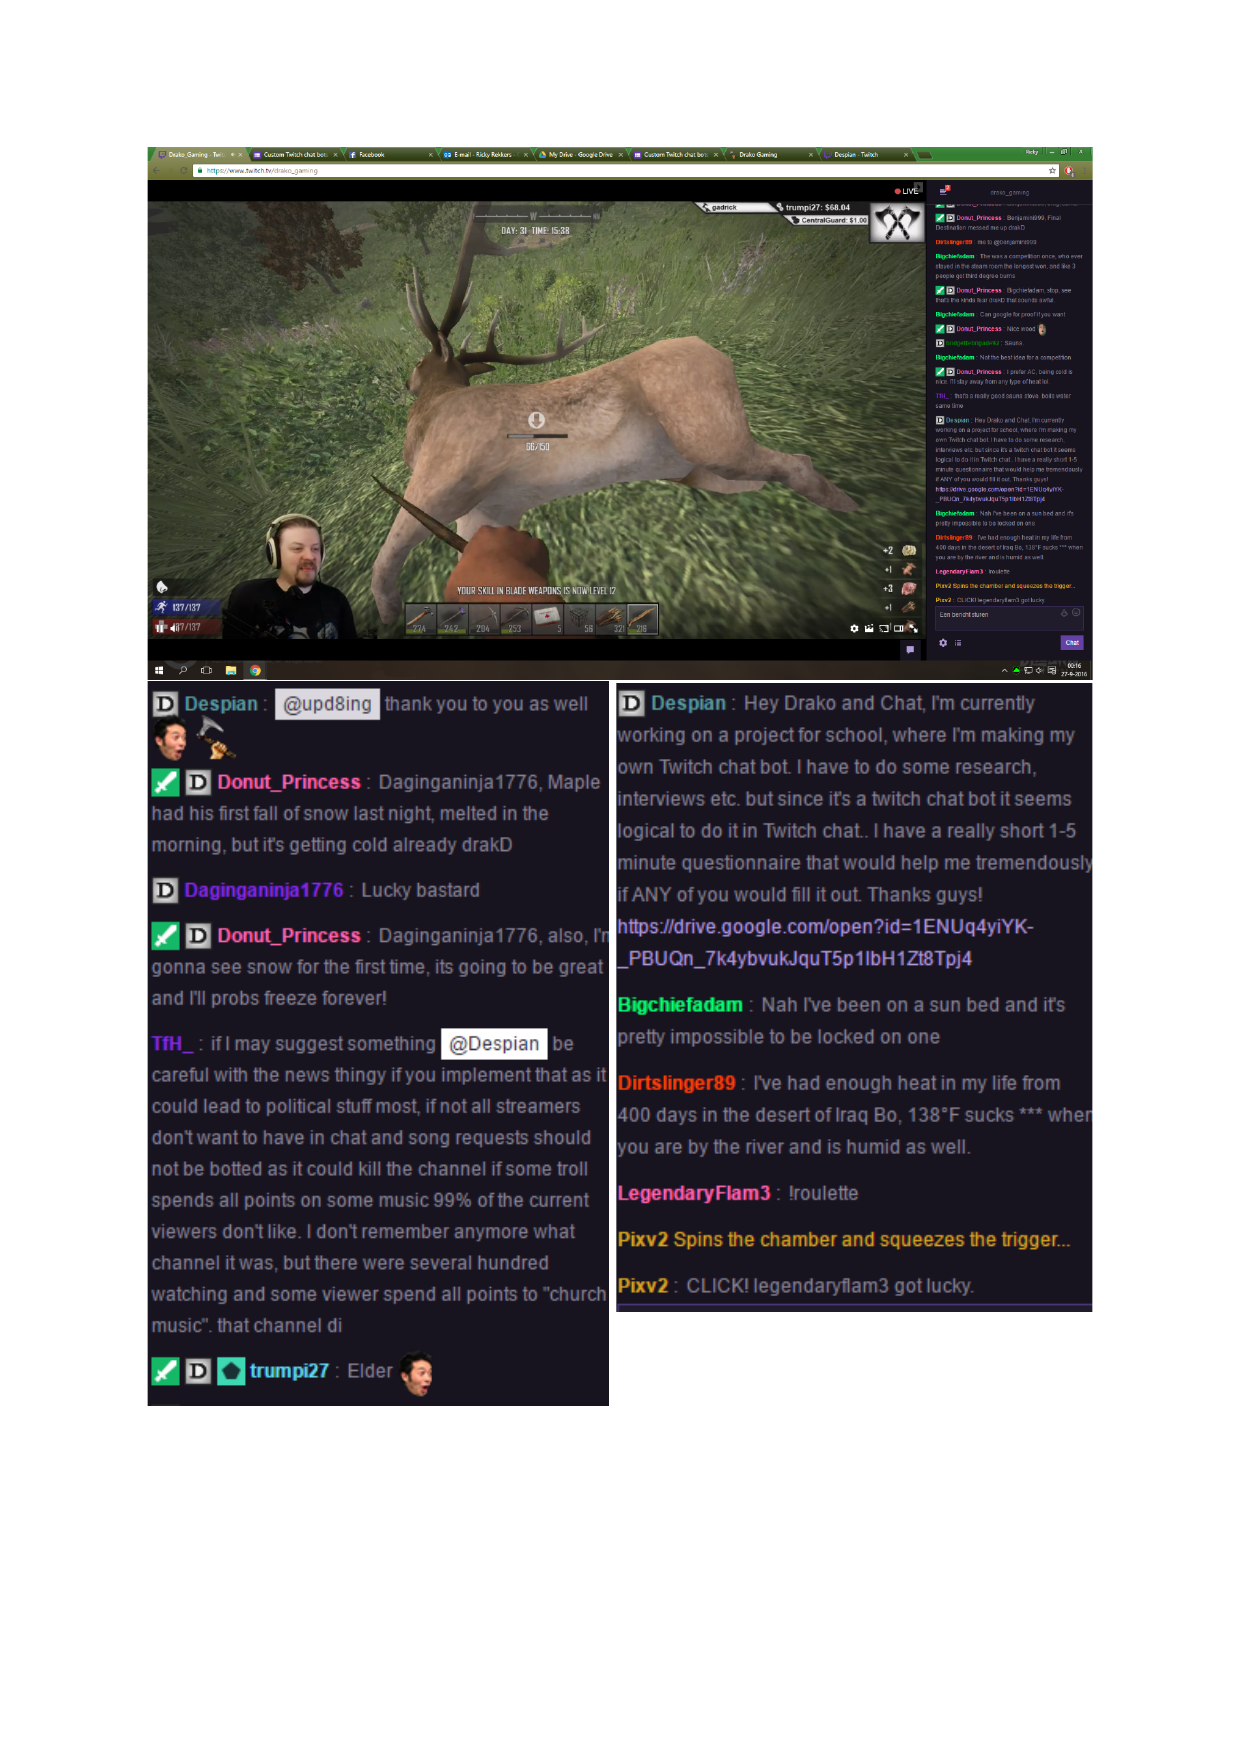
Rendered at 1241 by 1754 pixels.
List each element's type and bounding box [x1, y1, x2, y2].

picture [616, 683, 1093, 1312]
picture [147, 681, 609, 1406]
picture [147, 147, 1093, 680]
